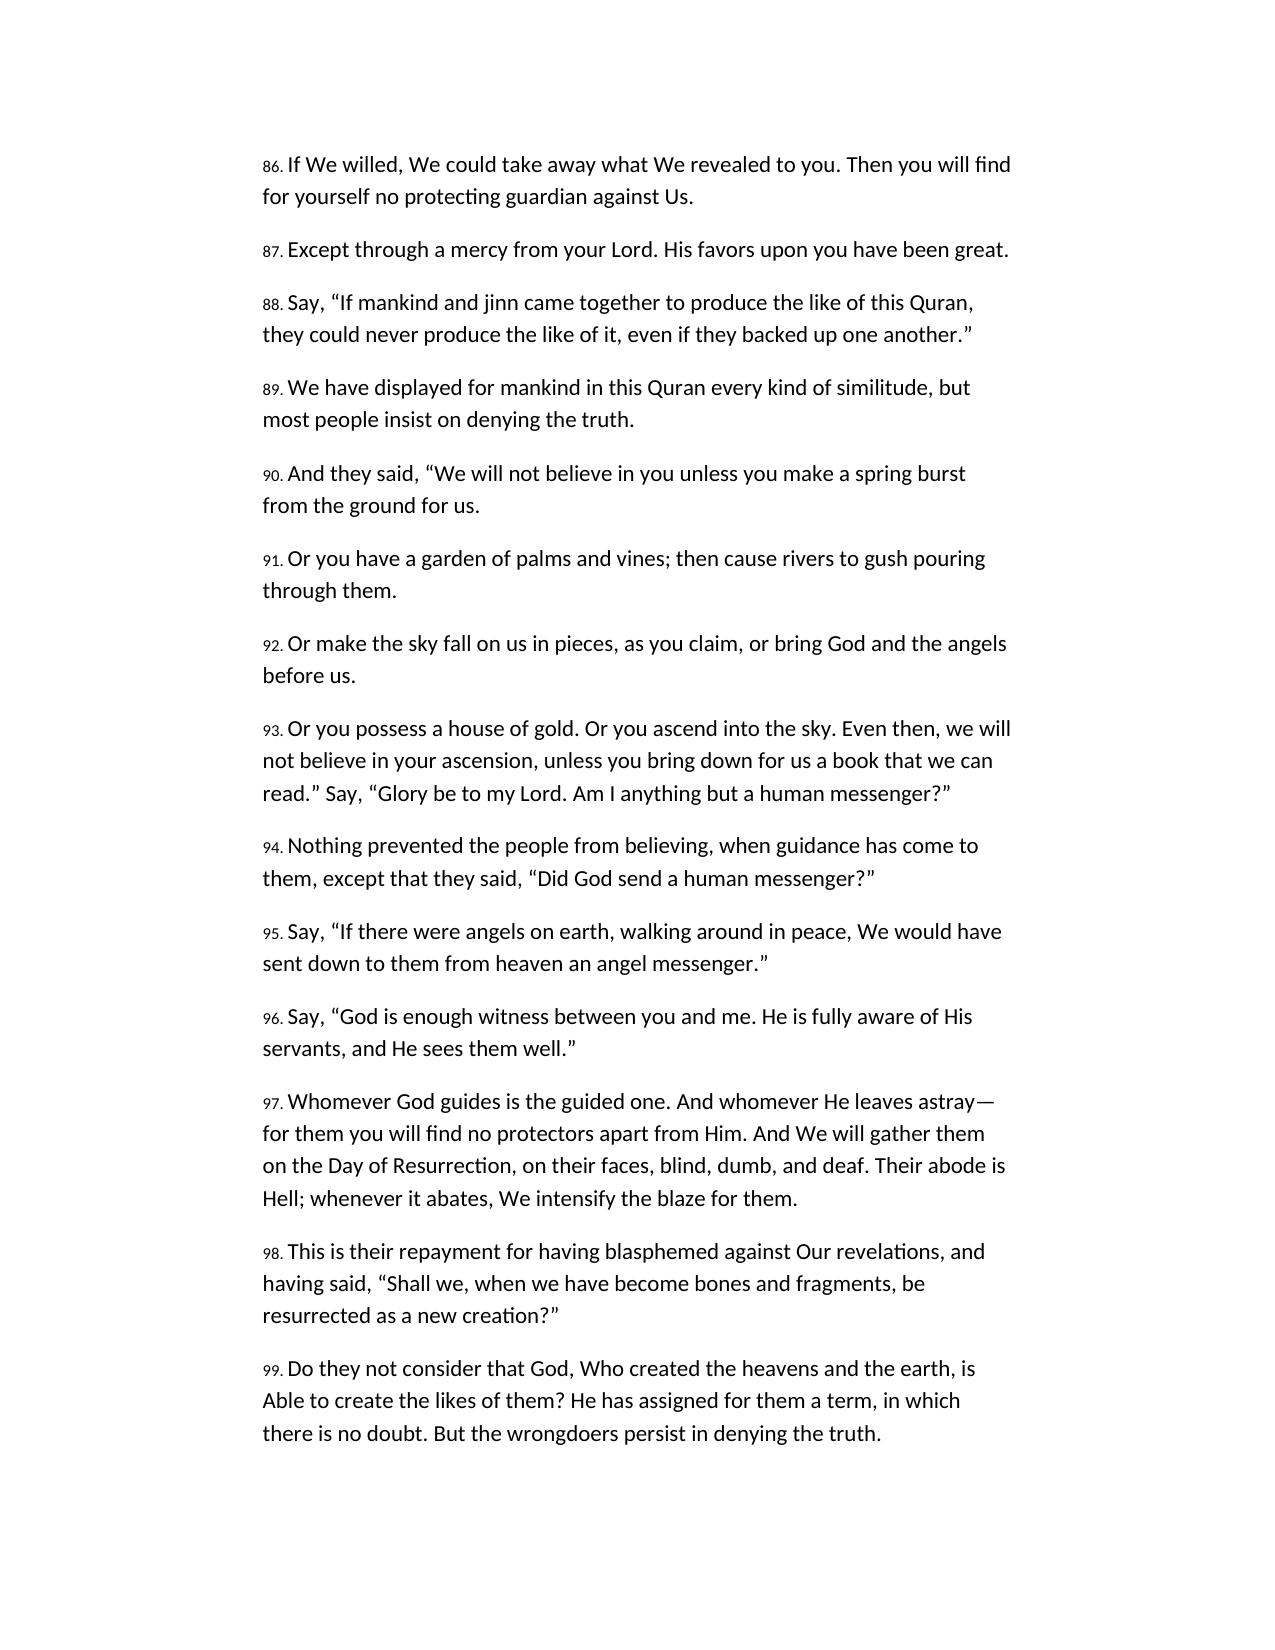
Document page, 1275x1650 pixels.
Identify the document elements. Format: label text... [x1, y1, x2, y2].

text Or you possess a house of gold. Or you ascend into the sky. Even then, we will not believe in your ascension, unless you bring down for us a book that we can read.” Say, “Glory be to my Lord. Am I anything but a human messenger?” [262, 714, 1012, 807]
text Except through a mercy from your Lord. His favors upon you have been great. [262, 235, 1012, 263]
text Whomever God guides is the guided one. And whomever He leaves astray—for them you will find no protectors apart from Him. And We will gather them on the Day of Resurrection, on their faces, blind, dumb, and deaf. Their abode is Hell; whenever it abates, We intensify the blaze for them. [262, 1087, 1012, 1212]
text If We willed, We could take away what We revealed to you. Then you will find for yourself no protecting guardian against Us. [262, 150, 1012, 210]
text Do they not consider that God, Who created the heavens and the earth, is Able to create the likes of them? He has assigned for them a term, in which there is no doubt. But the wrongdoers persist in denying the truth. [262, 1354, 1012, 1447]
text Nothing prevented the people from believing, when guidance has come to them, except that they said, “Did God send a human messenger?” [262, 832, 1012, 892]
text Or make the sky fall on us in pieces, as you claim, or bring God and the angels before us. [262, 629, 1012, 689]
text Say, “God is enough witness between you and me. He is fully aware of His servants, and He sees them well.” [262, 1002, 1012, 1062]
text This is their repayment for having blasphemed against Our revelations, and having said, “Shall we, when we have become bones and fragments, be resurrected as a new creation?” [262, 1237, 1012, 1329]
text And they said, “We will not believe in you unless you make a spring burst from the ground for us. [262, 459, 1012, 519]
text Say, “If there were angels on earth, walking around in peace, We would have sent down to them from heaven an angel messenger.” [262, 917, 1012, 977]
text Say, “If mankind and jinn came together to produce the like of this Quran, they could never produce the like of it, even if they backed up one another.” [262, 288, 1012, 348]
text We have displayed for mankind in this Quran every kind of similitude, but most people insist on denying the truth. [262, 373, 1012, 434]
text Or you have a garden of palms and vines; then cause rivers to gush pouring through them. [262, 544, 1012, 604]
